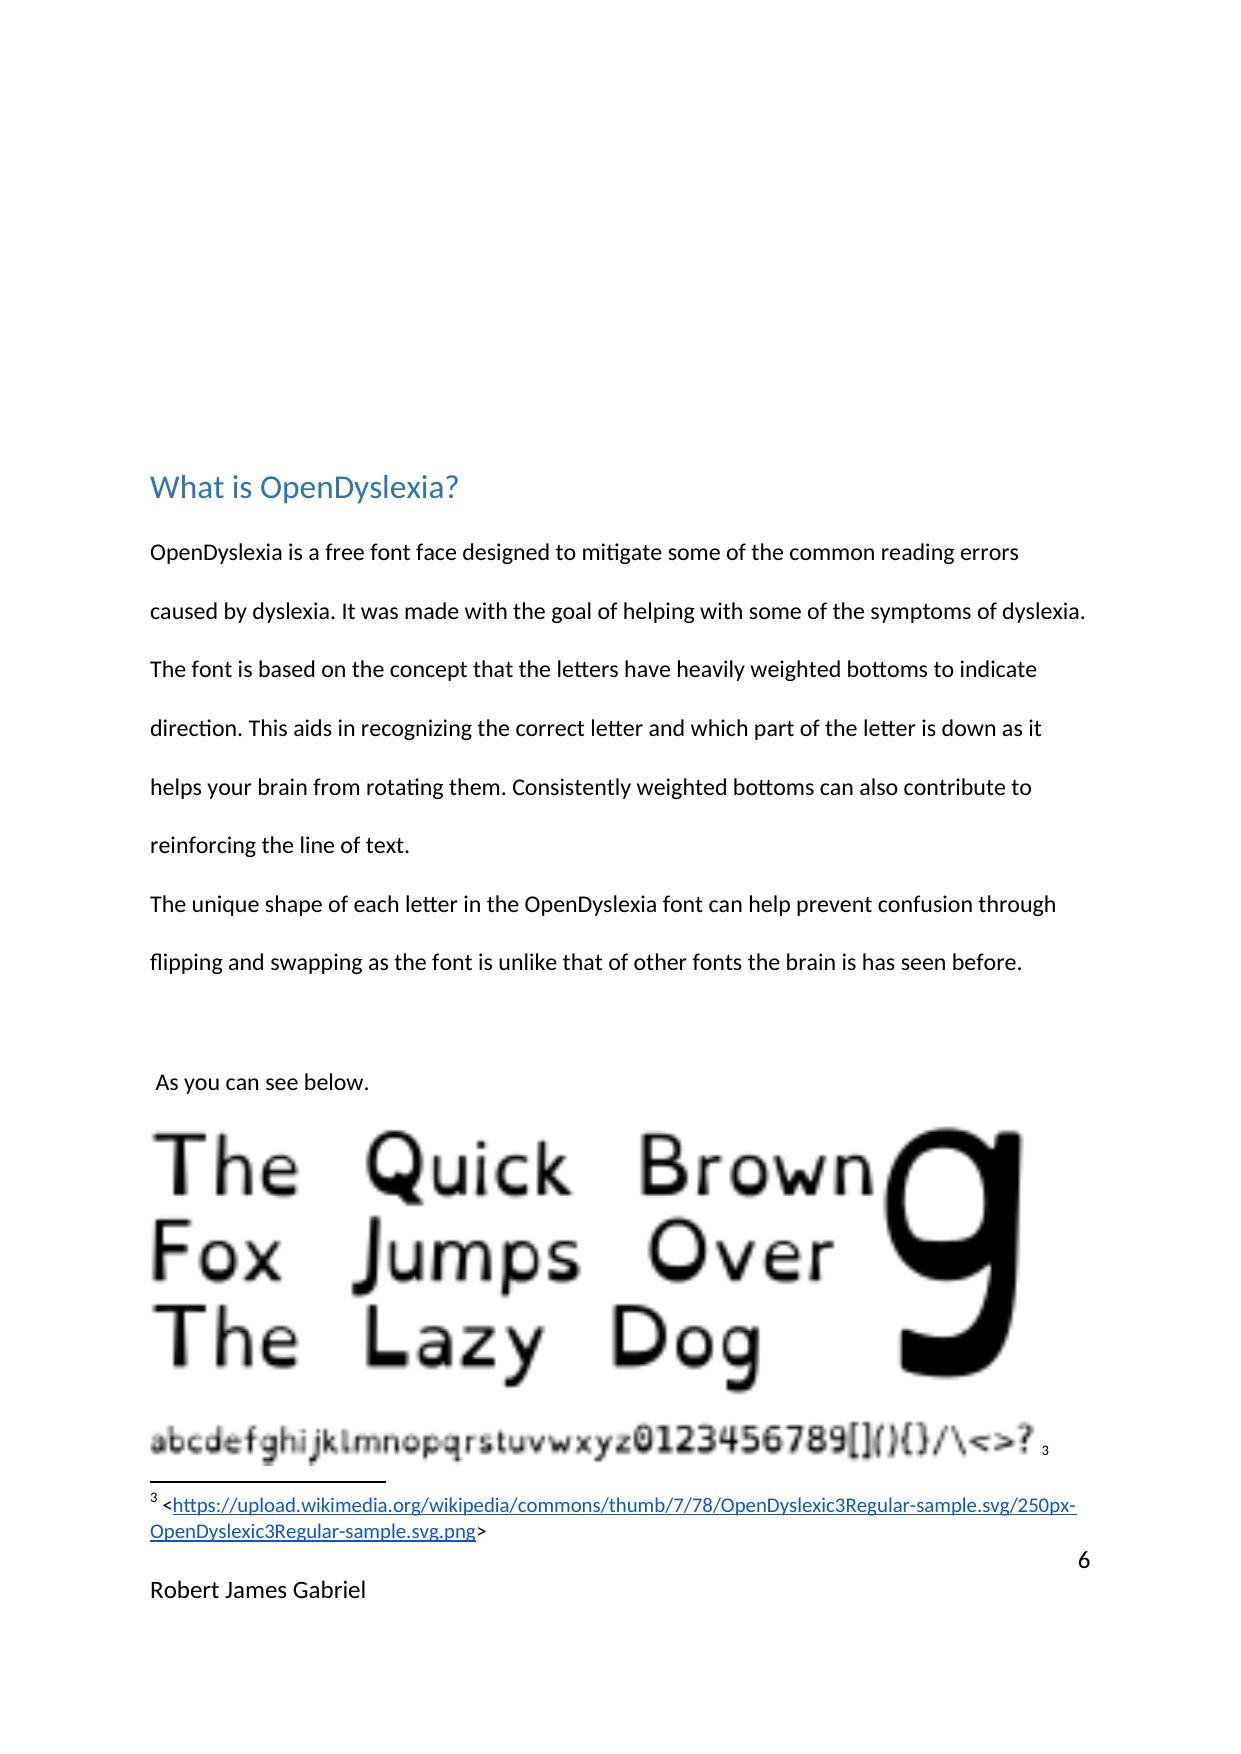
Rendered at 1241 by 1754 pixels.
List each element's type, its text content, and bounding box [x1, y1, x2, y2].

picture [150, 1125, 1042, 1466]
subtitle What is OpenDyslexia? [150, 466, 1090, 507]
text OpenDyslexia is a free font face designed to mitigate some of the common reading errors caused by dyslexia. It was made with the goal of helping with some of the symptoms of dyslexia. The font is based on the concept that the letters have heavily weighted bottoms to indicate direction. This aids in recognizing the correct letter and which part of the letter is down as it helps your brain from rotating them. Consistently weighted bottoms can also contribute to reinforcing the line of text. [150, 537, 1090, 859]
text As you can see below. [150, 1067, 1090, 1096]
text The unique shape of each letter in the OpenDyslexia font can help prevent confusion through flipping and swapping as the font is unlike that of other fonts the brain is has seen before. [150, 889, 1090, 977]
